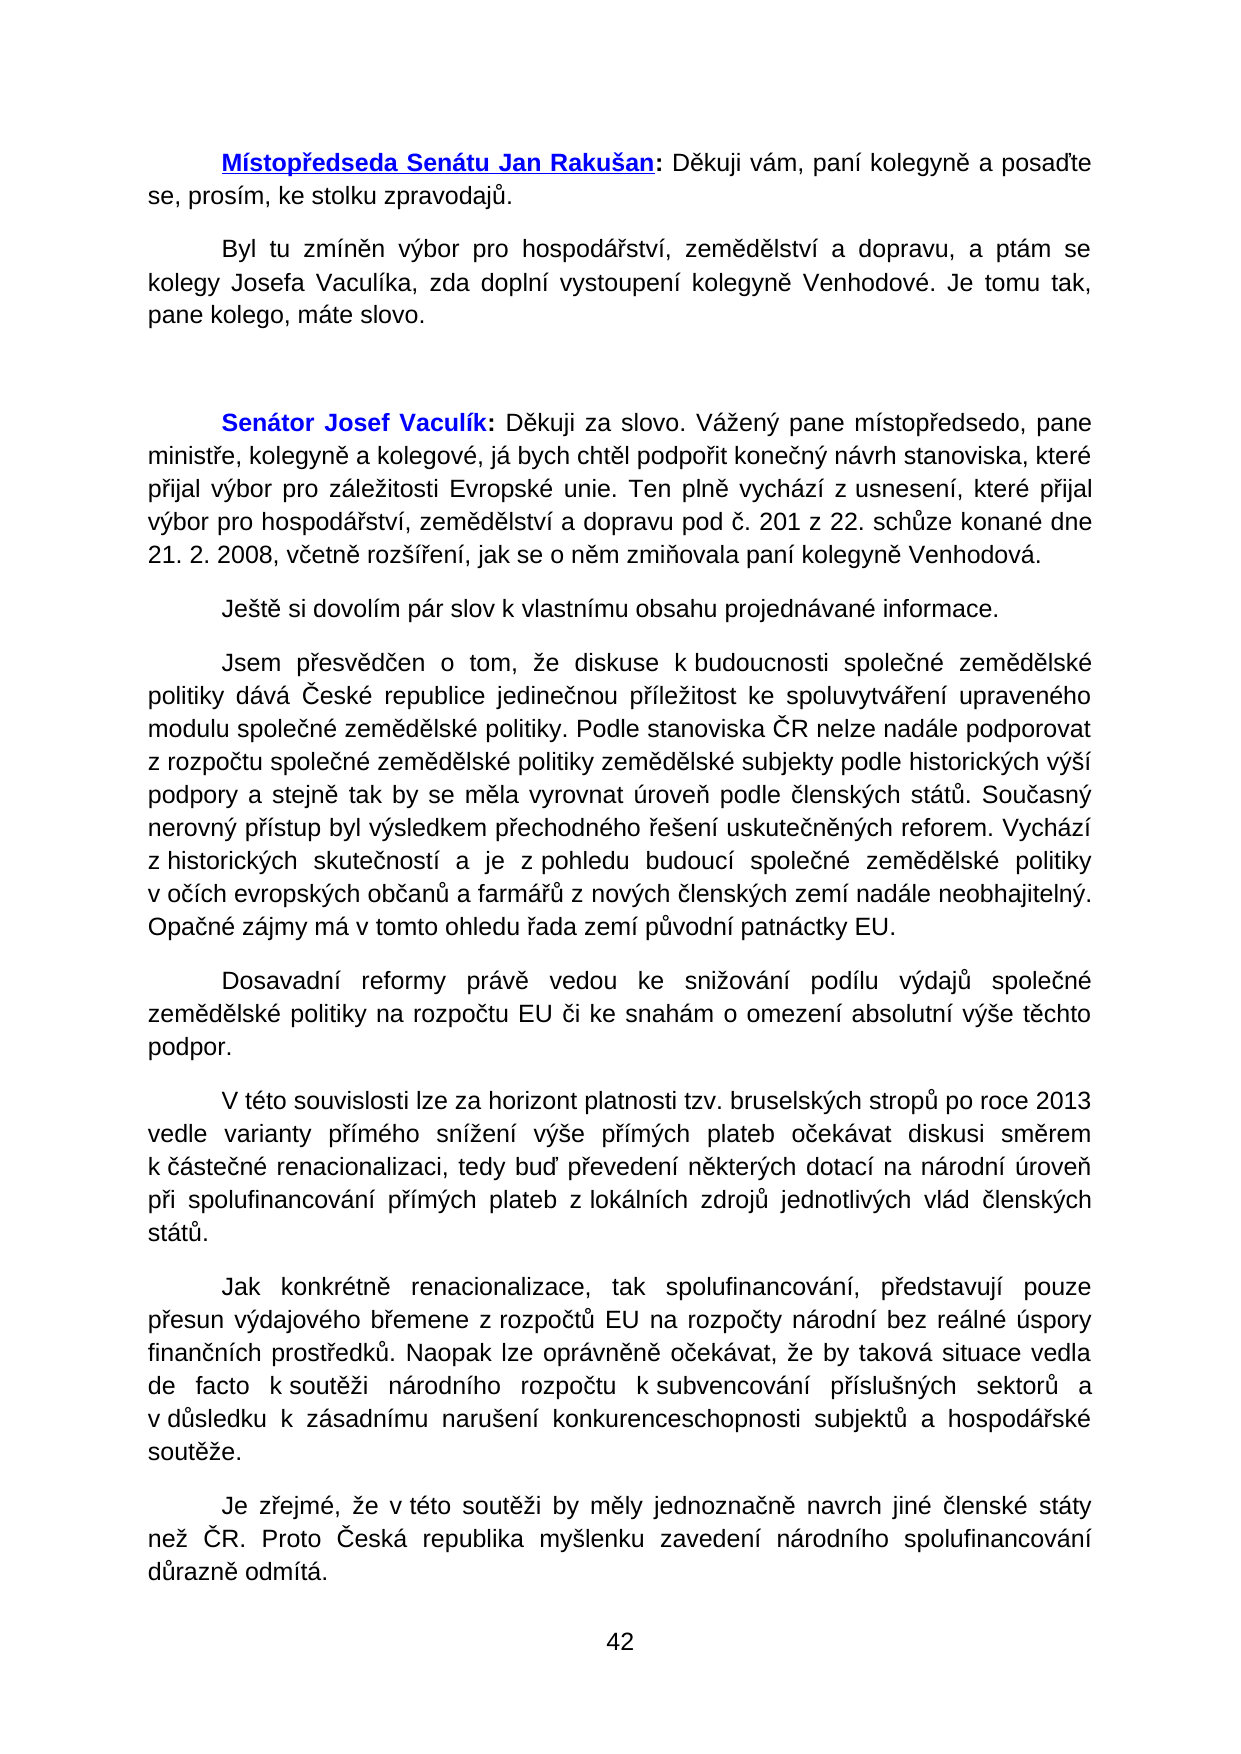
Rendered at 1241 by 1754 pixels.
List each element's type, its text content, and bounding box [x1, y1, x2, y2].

text Senátor Josef Vaculík: Děkuji za slovo. Vážený pane místopředsedo, pane ministře, kolegyně a kolegové, já bych chtěl podpořit konečný návrh stanoviska, které přijal výbor pro záležitosti Evropské unie. Ten plně vychází z usnesení, které přijal výbor pro hospodářství, zemědělství a dopravu pod č. 201 z 22. schůze konané dne 21. 2. 2008, včetně rozšíření, jak se o něm zmiňovala paní kolegyně Venhodová. [148, 408, 1093, 569]
text V této souvislosti lze za horizont platnosti tzv. bruselských stropů po roce 2013 vedle varianty přímého snížení výše přímých plateb očekávat diskusi směrem k částečné renacionalizaci, tedy buď převedení některých dotací na národní úroveň při spolufinancování přímých plateb z lokálních zdrojů jednotlivých vlád členských států. [148, 1086, 1093, 1247]
text Byl tu zmíněn výbor pro hospodářství, zemědělství a dopravu, a ptám se kolegy Josefa Vaculíka, zda doplní vystoupení kolegyně Venhodové. Je tomu tak, pane kolego, máte slovo. [148, 234, 1093, 329]
text Místopředseda Senátu Jan Rakušan: Děkuji vám, paní kolegyně a posaďte se, prosím, ke stolku zpravodajů. [148, 148, 1093, 209]
text Jak konkrétně renacionalizace, tak spolufinancování, představují pouze přesun výdajového břemene z rozpočtů EU na rozpočty národní bez reálné úspory finančních prostředků. Naopak lze oprávněně očekávat, že by taková situace vedla de facto k soutěži národního rozpočtu k subvencování příslušných sektorů a v důsledku k zásadnímu narušení konkurenceschopnosti subjektů a hospodářské soutěže. [148, 1272, 1093, 1466]
text Dosavadní reformy právě vedou ke snižování podílu výdajů společné zemědělské politiky na rozpočtu EU či ke snahám o omezení absolutní výše těchto podpor. [148, 966, 1093, 1061]
text Jsem přesvědčen o tom, že diskuse k budoucnosti společné zemědělské politiky dává České republice jedinečnou příležitost ke spoluvytváření upraveného modulu společné zemědělské politiky. Podle stanoviska ČR nelze nadále podporovat z rozpočtu společné zemědělské politiky zemědělské subjekty podle historických výší podpory a stejně tak by se měla vyrovnat úroveň podle členských států. Současný nerovný přístup byl výsledkem přechodného řešení uskutečněných reforem. Vychází z historických skutečností a je z pohledu budoucí společné zemědělské politiky v očích evropských občanů a farmářů z nových členských zemí nadále neobhajitelný. Opačné zájmy má v tomto ohledu řada zemí původní patnáctky EU. [148, 648, 1093, 941]
text Je zřejmé, že v této soutěži by měly jednoznačně navrch jiné členské státy než ČR. Proto Česká republika myšlenku zavedení národního spolufinancování důrazně odmítá. [148, 1491, 1093, 1586]
text Ještě si dovolím pár slov k vlastnímu obsahu projednávané informace. [148, 594, 1093, 623]
